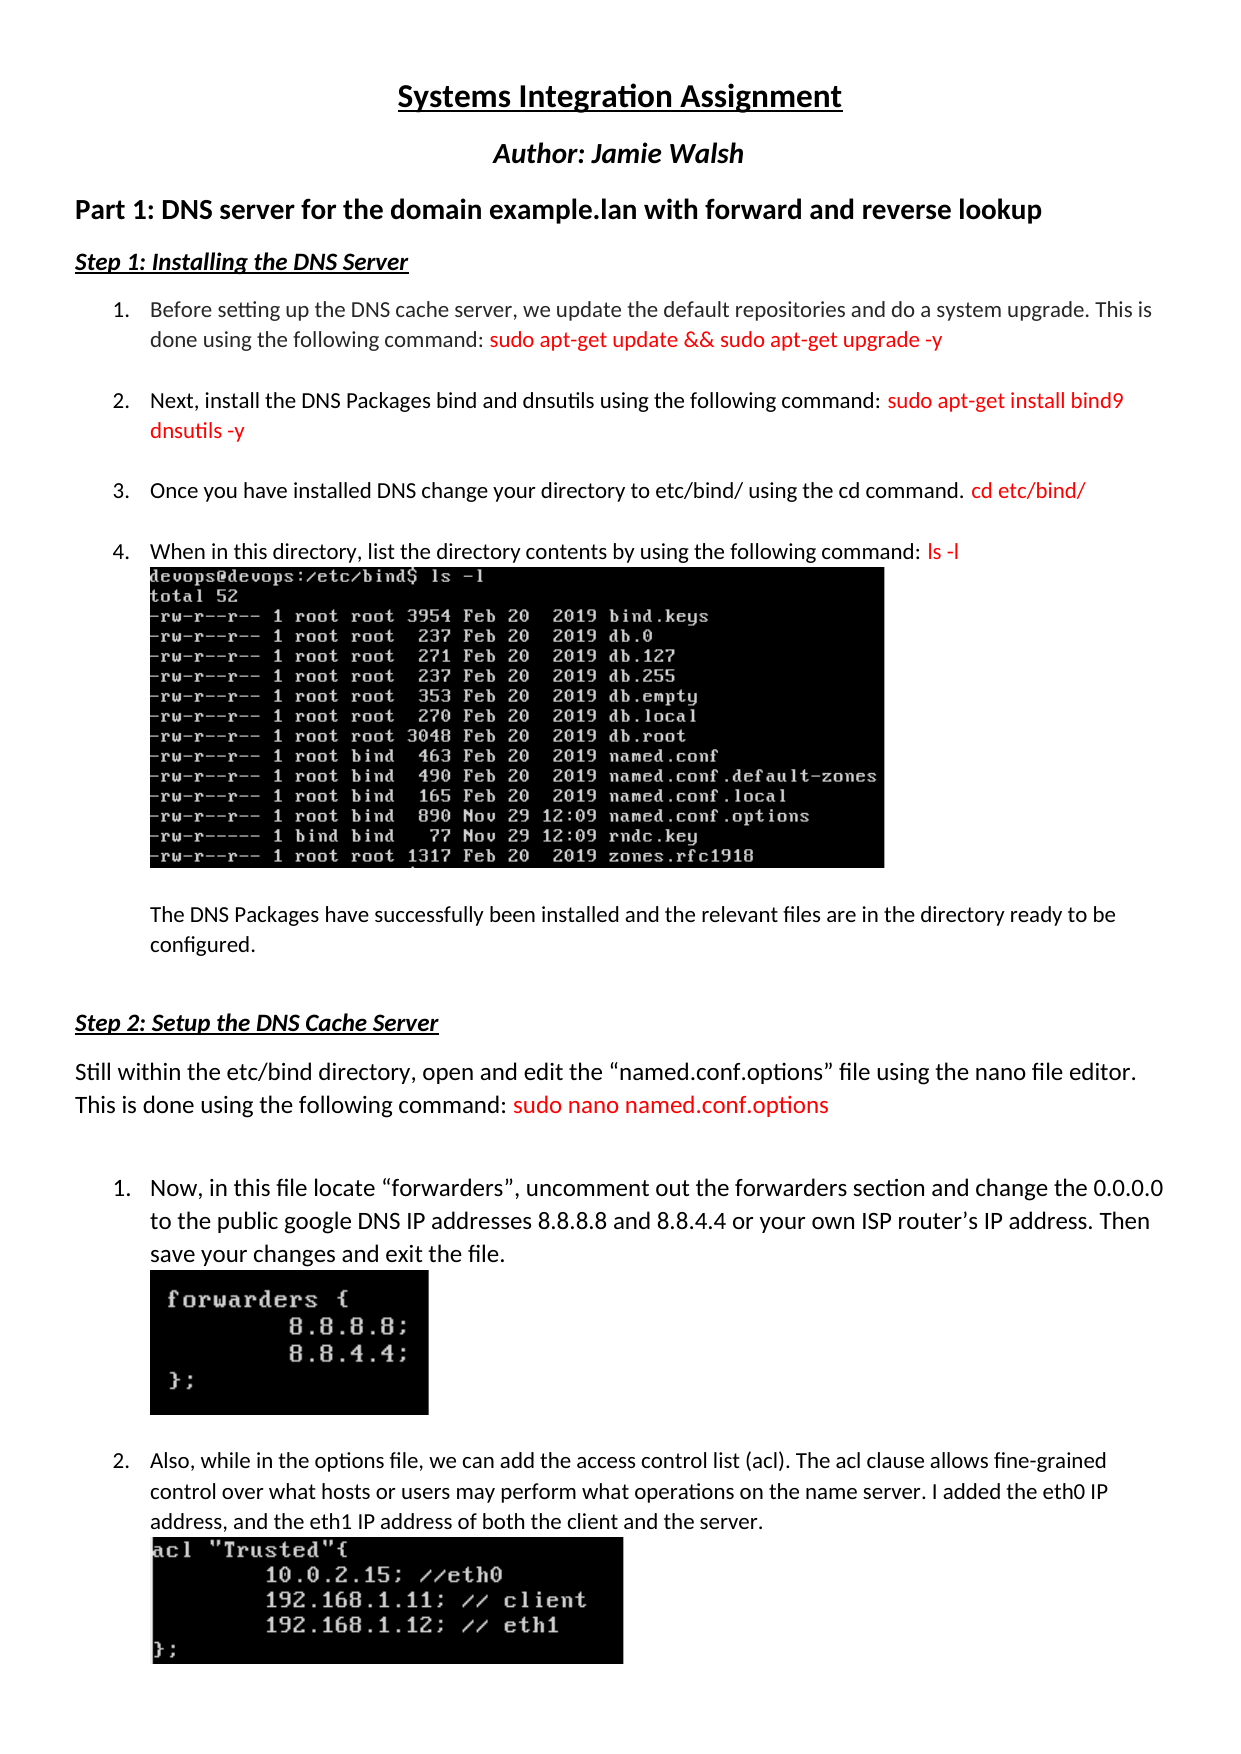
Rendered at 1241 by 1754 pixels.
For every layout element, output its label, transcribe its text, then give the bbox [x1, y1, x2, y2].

text Part 1: DNS server for the domain example.lan with forward and reverse lookup [75, 191, 1165, 226]
text Still within the etc/bind directory, open and edit the “named.conf.options” file using the nano file editor. This is done using the following command: sudo nano named.conf.options [75, 1057, 1165, 1120]
list The DNS Packages have successfully been installed and the relevant files are in the directory ready to be configured. [150, 900, 1165, 958]
text Author: Jamie Walsh [75, 136, 1165, 171]
list Next, install the DNS Packages bind and dnsutils using the following command: sudo apt-get install bind9 dnsutils -y [112, 386, 1165, 444]
text Step 1: Installing the DNS Server [75, 246, 1165, 276]
list Once you have installed DNS change your directory to etc/bind/ using the cd command. cd etc/bind/ [112, 477, 1165, 505]
list Now, in this file locate “forwarders”, uncomment out the forwarders section and change the 0.0.0.0 to the public google DNS IP addresses 8.8.8.8 and 8.8.4.4 or your own ISP router’s IP address. Then save your changes and exit the file. [112, 1172, 1165, 1268]
list When in this directory, list the directory contents by using the following command: ls -l [112, 537, 1165, 565]
text Systems Integration Assignment [75, 75, 1165, 116]
text Step 2: Setup the DNS Cache Server [75, 1007, 1165, 1037]
picture [150, 1537, 624, 1664]
picture [150, 567, 885, 868]
list Also, while in the options file, we can add the access control list (acl). The acl clause allows fine-grained control over what hosts or users may perform what operations on the name server. I added the eth0 IP address, and the eth1 IP address of both the client and the server. [112, 1447, 1165, 1535]
list Before setting up the DNS cache server, we update the default repositories and do a system upgrade. This is done using the following command: sudo apt-get update && sudo apt-get upgrade -y [112, 295, 1165, 354]
picture [150, 1270, 429, 1415]
